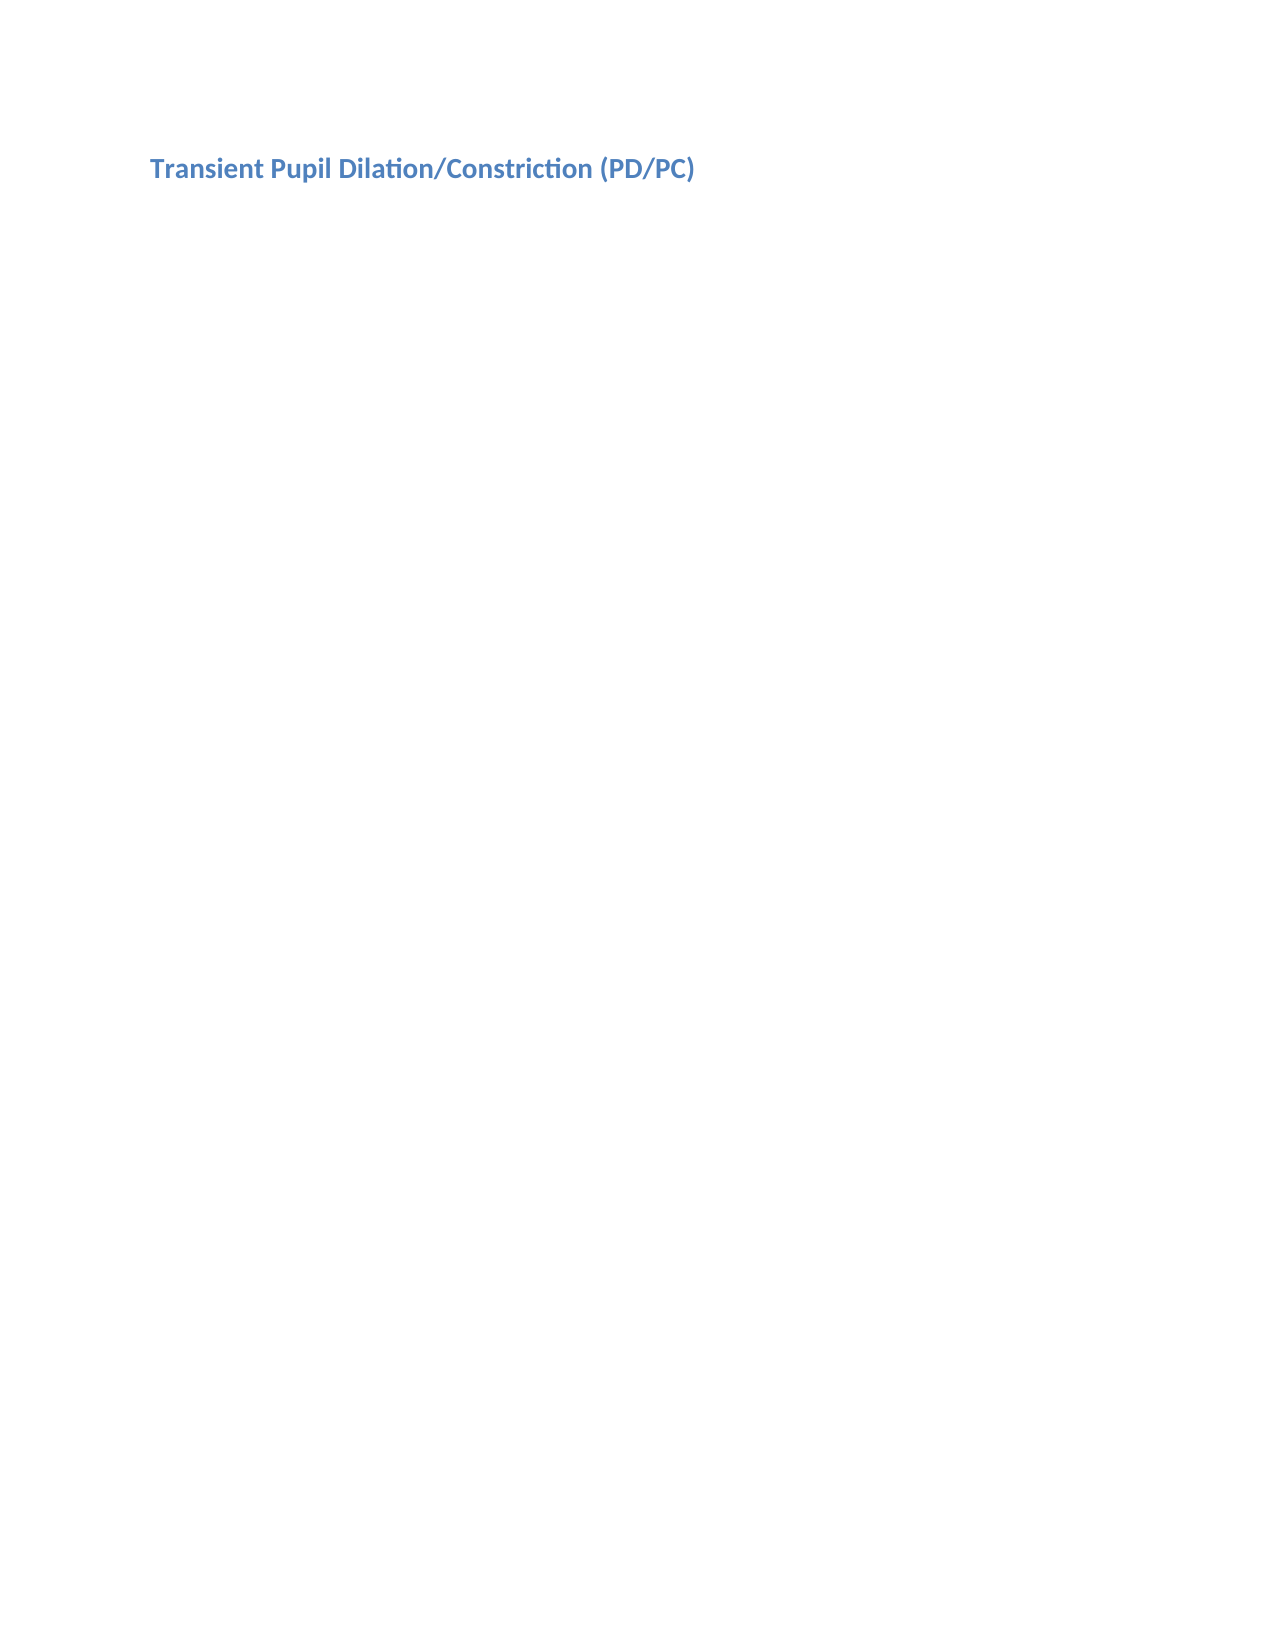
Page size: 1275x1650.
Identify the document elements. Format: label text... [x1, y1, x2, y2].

subtitle Transient Pupil Dilation/Constriction (PD/PC) [150, 150, 1125, 186]
